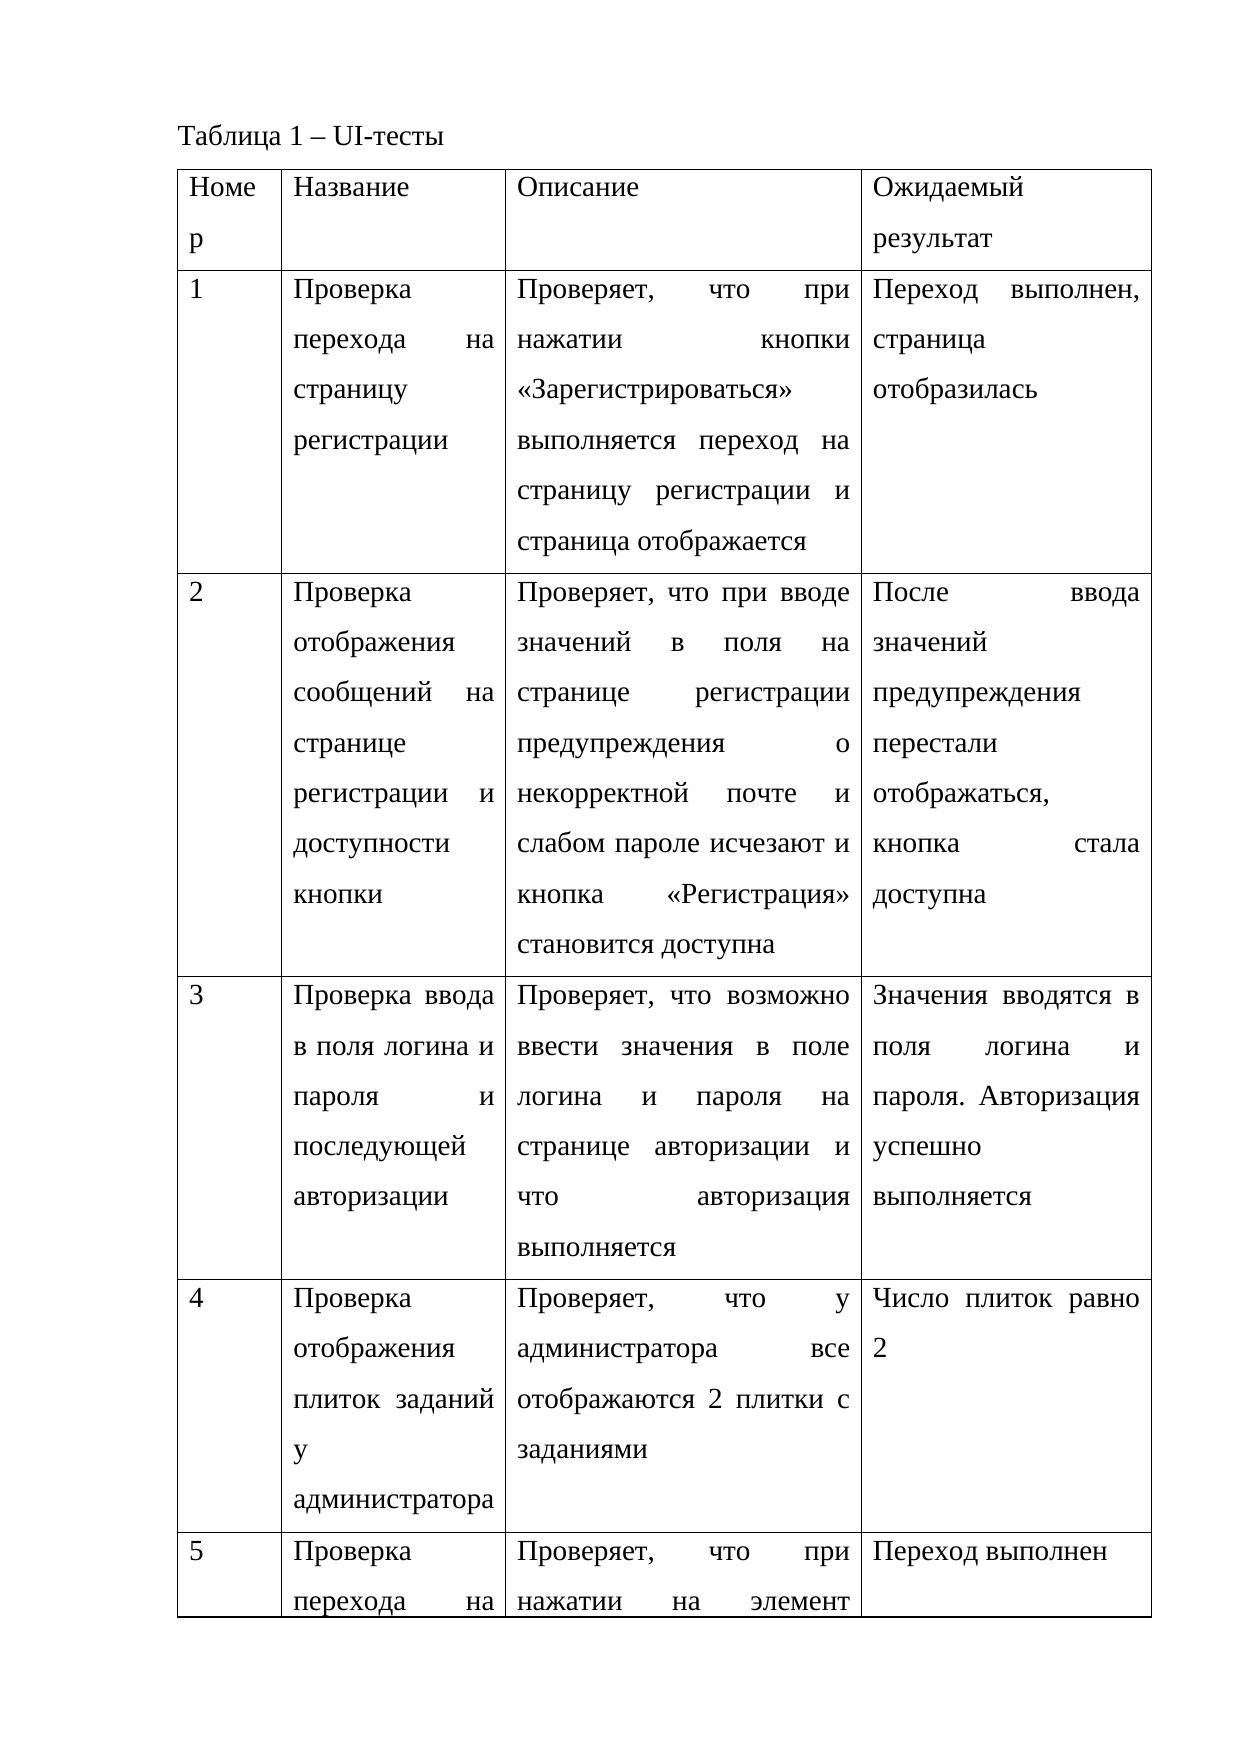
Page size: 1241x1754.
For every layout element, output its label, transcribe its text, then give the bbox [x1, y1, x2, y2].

table_header Ожидаемый результат [862, 170, 1151, 270]
table_cell Проверяет, что у администратора все отображаются 2 плитки с заданиями [506, 1280, 861, 1532]
table_cell Переход выполнен [862, 1533, 1151, 1616]
table_header Название [282, 170, 505, 270]
table_cell Проверка отображения плиток заданий у администратора [282, 1280, 505, 1532]
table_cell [506, 1533, 861, 1616]
table_cell 4 [178, 1280, 281, 1532]
text Таблица 1 – UI-тесты [177, 118, 1152, 152]
table_cell Переход выполнен, страница отобразилась [862, 271, 1151, 573]
table_cell Проверка ввода в поля логина и пароля и последующей авторизации [282, 977, 505, 1279]
table_cell Проверяет, что при вводе значений в поля на странице регистрации предупреждения о некорректной почте и слабом пароле исчезают и кнопка «Регистрация» становится доступна [506, 574, 861, 976]
table_cell 5 [178, 1533, 281, 1616]
table_cell Значения вводятся в поля логина и пароля. Авторизация успешно выполняется [862, 977, 1151, 1279]
table_cell 3 [178, 977, 281, 1279]
table_cell Проверка отображения сообщений на странице регистрации и доступности кнопки [282, 574, 505, 976]
table_cell Проверка перехода на страницу регистрации [282, 271, 505, 573]
table_cell После ввода значений предупреждения перестали отображаться, кнопка стала доступна [862, 574, 1151, 976]
table_header Номер [178, 170, 281, 270]
table_cell Проверяет, что возможно ввести значения в поле логина и пароля на странице авторизации и что авторизация выполняется [506, 977, 861, 1279]
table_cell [282, 1533, 505, 1616]
table_cell Число плиток равно 2 [862, 1280, 1151, 1532]
table_cell Проверяет, что при нажатии кнопки «Зарегистрироваться» выполняется переход на страницу регистрации и страница отображается [506, 271, 861, 573]
table_header Описание [506, 170, 861, 270]
table_cell 2 [178, 574, 281, 976]
table_cell 1 [178, 271, 281, 573]
